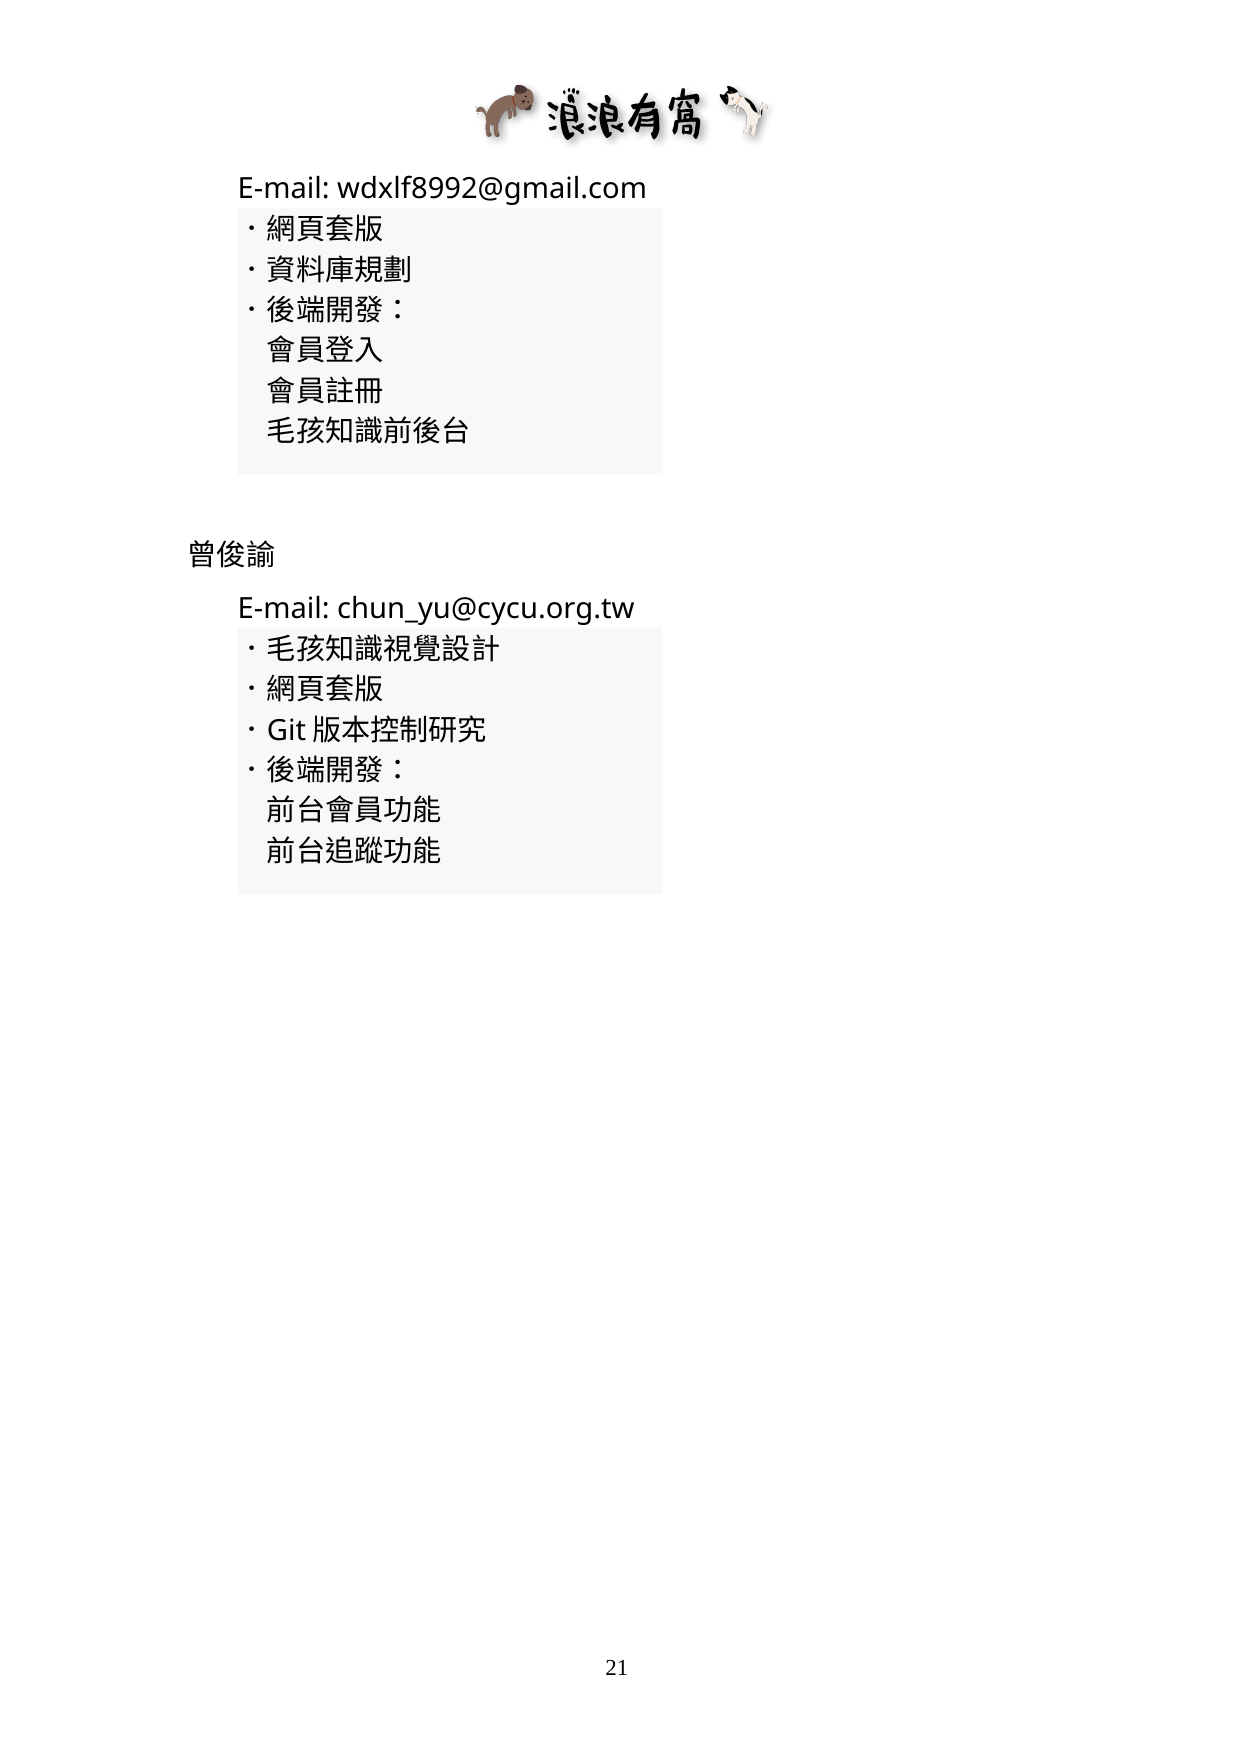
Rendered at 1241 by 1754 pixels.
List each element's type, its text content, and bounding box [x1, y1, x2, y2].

text E-mail: chun_yu@cycu.org.tw [237, 587, 1073, 627]
picture [718, 84, 770, 138]
text E-mail: wdxlf8992@gmail.com [237, 167, 1073, 207]
picture [546, 87, 703, 142]
text 曾俊諭 [187, 534, 1073, 574]
picture [474, 84, 535, 138]
